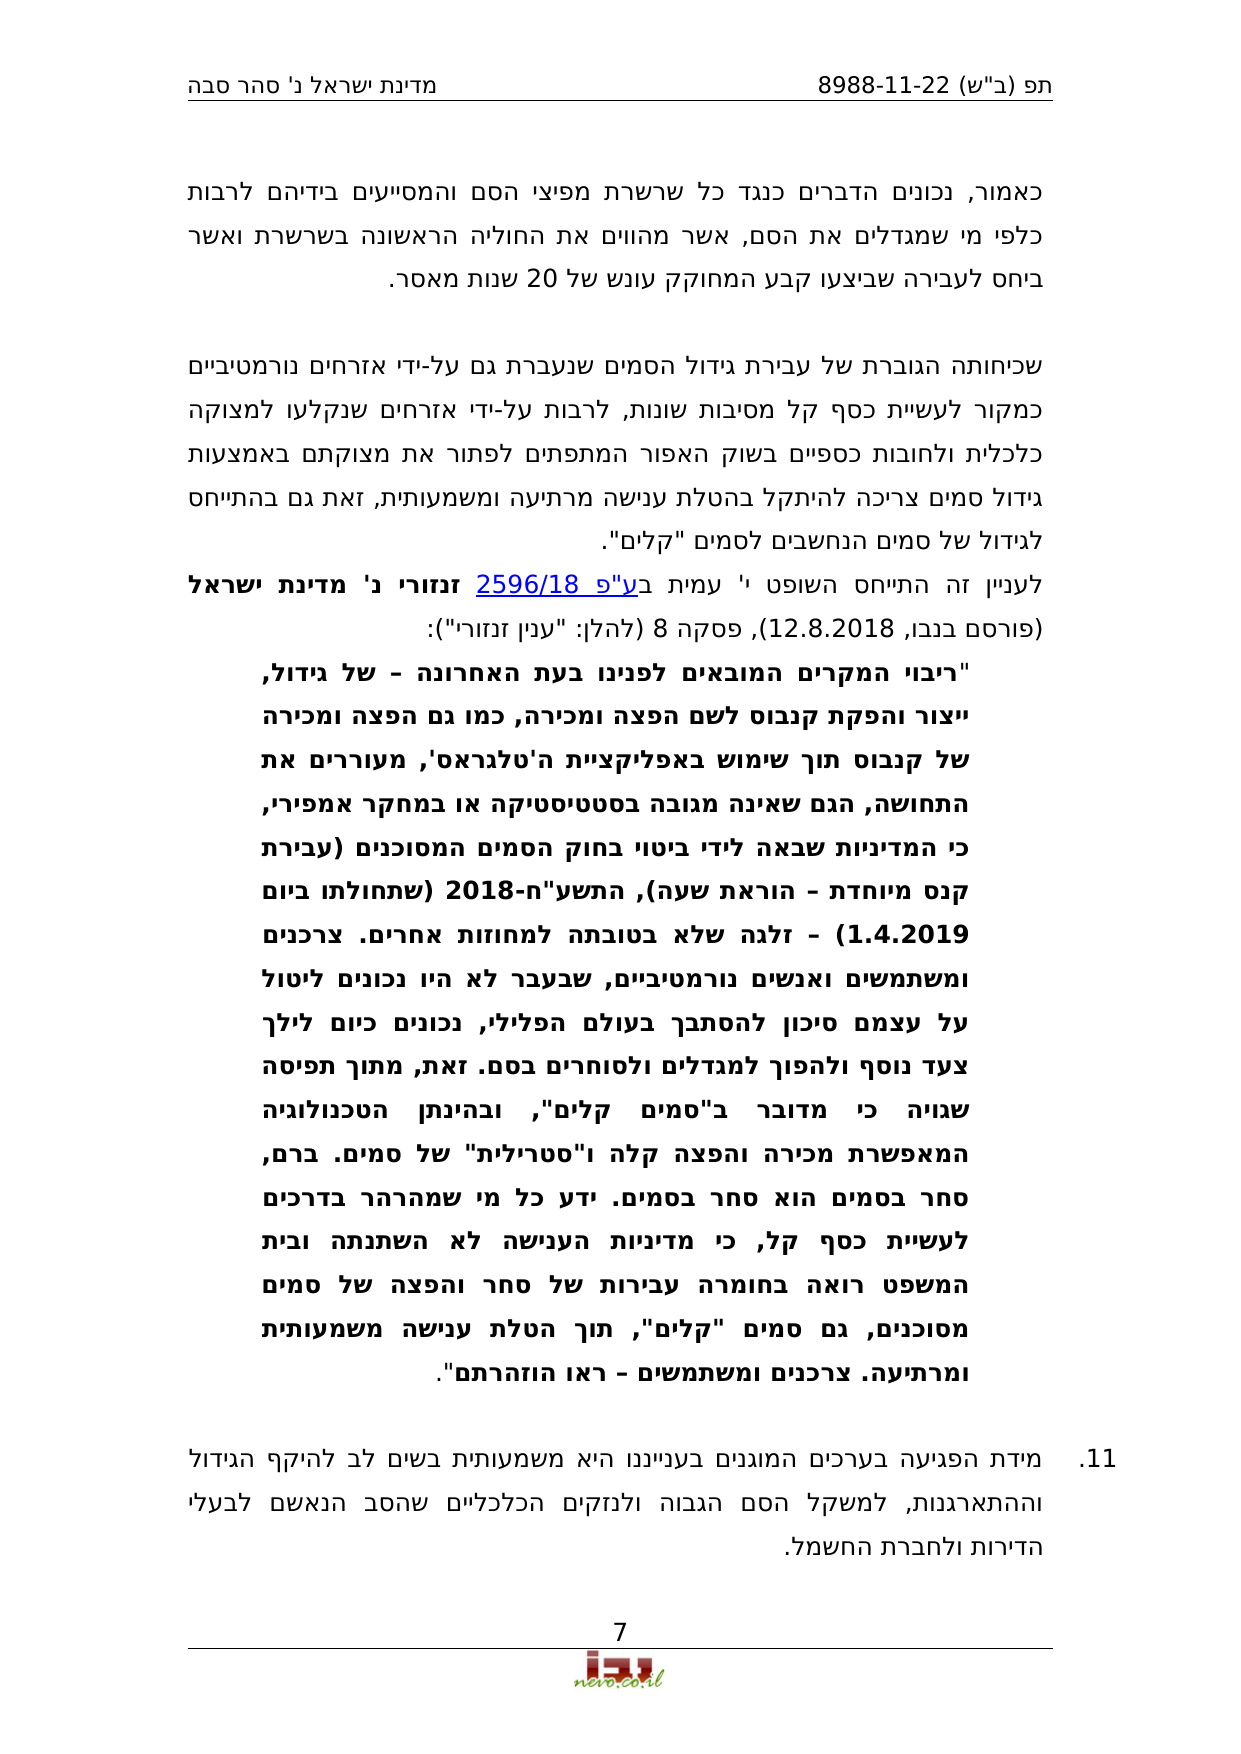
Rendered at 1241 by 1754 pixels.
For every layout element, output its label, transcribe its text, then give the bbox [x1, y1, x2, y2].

picture [574, 1650, 666, 1689]
text כאמור, נכונים הדברים כנגד כל שרשרת מפיצי הסם והמסייעים בידיהם לרבות כלפי מי שמגדלים את הסם, אשר מהווים את החוליה הראשונה בשרשרת ואשר ביחס לעבירה שביצעו קבע המחוקק עונש של 20 שנות מאסר. [187, 177, 1118, 294]
text שכיחותה הגוברת של עבירת גידול הסמים שנעברת גם על-ידי אזרחים נורמטיביים כמקור לעשיית כסף קל מסיבות שונות, לרבות על-ידי אזרחים שנקלעו למצוקה כלכלית ולחובות כספיים בשוק האפור המתפתים לפתור את מצוקתם באמצעות גידול סמים צריכה להיתקל בהטלת ענישה מרתיעה ומשמעותית, זאת גם בהתייחס לגידול של סמים הנחשבים לסמים "קלים". [187, 352, 1118, 556]
text לעניין זה התייחס השופט י' עמית בע"פ 2596/18 זנזורי נ' מדינת ישראל (פורסם בנבו, 12.8.2018), פסקה 8 (להלן: "ענין זנזורי"): [187, 570, 1044, 643]
list 11. מידת הפגיעה בערכים המוגנים בענייננו היא משמעותית בשים לב להיקף הגידול וההתארגנות, למשקל הסם הגבוה ולנזקים הכלכליים שהסב הנאשם לבעלי הדירות ולחברת החשמל. [187, 1445, 1118, 1561]
text "ריבוי המקרים המובאים לפנינו בעת האחרונה – של גידול, ייצור והפקת קנבוס לשם הפצה ומכירה, כמו גם הפצה ומכירה של קנבוס תוך שימוש באפליקציית ה'טלגראס', מעוררים את התחושה, הגם שאינה מגובה בסטטיסטיקה או במחקר אמפירי, כי המדיניות שבאה לידי ביטוי בחוק הסמים המסוכנים (עבירת קנס מיוחדת – הוראת שעה), התשע"ח-2018 (שתחולתו ביום 1.4.2019) – זלגה שלא בטובתה למחוזות אחרים. צרכנים ומשתמשים ואנשים נורמטיביים, שבעבר לא היו נכונים ליטול על עצמם סיכון להסתבך בעולם הפלילי, נכונים כיום לילך צעד נוסף ולהפוך למגדלים ולסוחרים בסם. זאת, מתוך תפיסה שגויה כי מדובר ב"סמים קלים", ובהינתן הטכנולוגיה המאפשרת מכירה והפצה קלה ו"סטרילית" של סמים. ברם, סחר בסמים הוא סחר בסמים. ידע כל מי שמהרהר בדרכים לעשיית כסף קל, כי מדיניות הענישה לא השתנתה ובית המשפט רואה בחומרה עבירות של סחר והפצה של סמים מסוכנים, גם סמים "קלים", תוך הטלת ענישה משמעותית ומרתיעה. צרכנים ומשתמשים – ראו הוזהרתם". [261, 658, 970, 1387]
